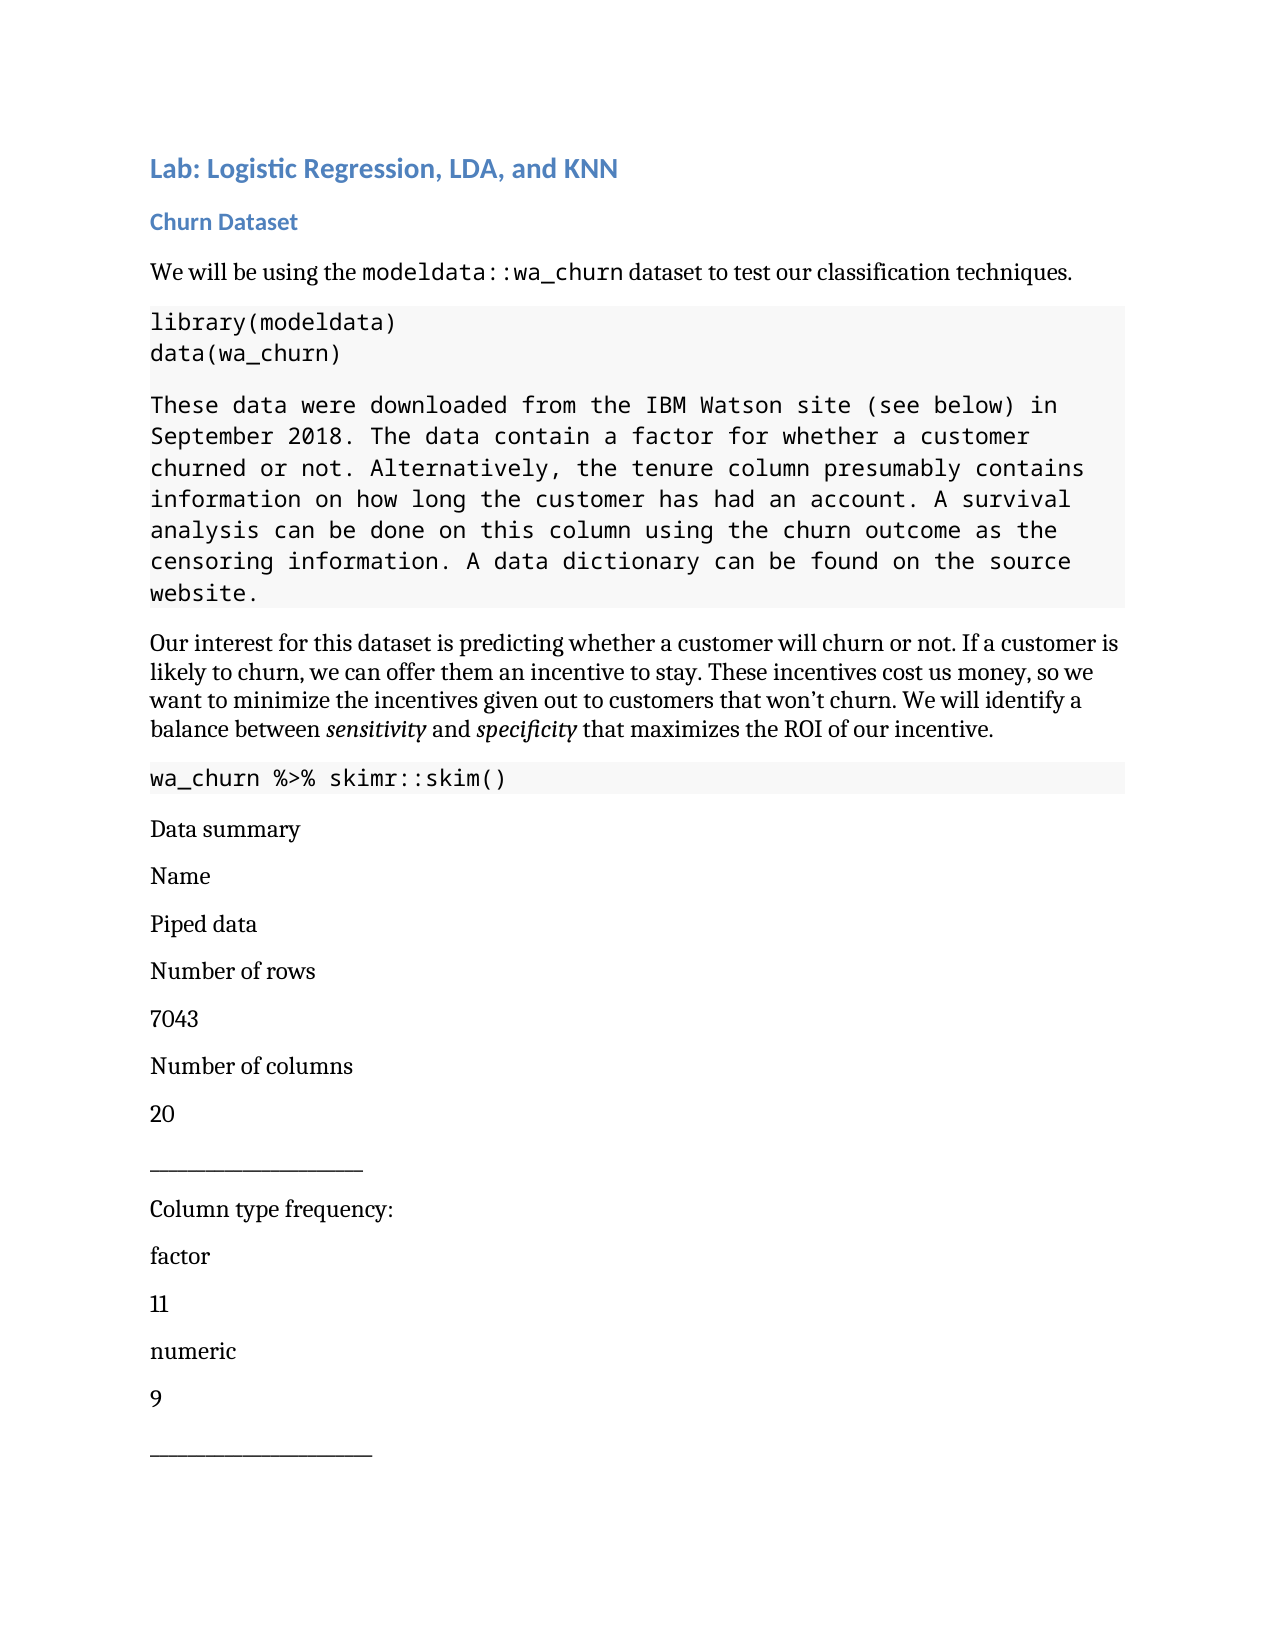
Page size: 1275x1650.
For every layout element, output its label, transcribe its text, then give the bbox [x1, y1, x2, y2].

text 11 [150, 1289, 1125, 1318]
text factor [150, 1242, 1125, 1271]
text ________________________ [150, 1432, 1125, 1461]
text numeric [150, 1337, 1125, 1366]
text 9 [150, 1384, 1125, 1413]
subtitle Churn Dataset [150, 206, 1125, 237]
subtitle Lab: Logistic Regression, LDA, and KNN [150, 150, 1125, 186]
text We will be using the modeldata::wa_churn dataset to test our classification techniques. [150, 256, 1125, 287]
text Column type frequency: [150, 1194, 1125, 1223]
text Name [150, 862, 1125, 891]
text 20 [150, 1099, 1125, 1128]
text 7043 [150, 1004, 1125, 1033]
text These data were downloaded from the IBM Watson site (see below) in September 2018. The data contain a factor for whether a customer churned or not. Alternatively, the tenure column presumably contains information on how long the customer has had an account. A survival analysis can be done on this column using the churn outcome as the censoring information. A data dictionary can be found on the source website. [150, 389, 1125, 608]
text wa_churn %>% skimr::skim() [150, 762, 1125, 794]
text Data summary [150, 814, 1125, 843]
text Our interest for this dataset is predicting whether a customer will churn or not. If a customer is likely to churn, we can offer them an incentive to stay. These incentives cost us money, so we want to minimize the incentives given out to customers that won’t churn. We will identify a balance between sensitivity and specificity that maximizes the ROI of our incentive. [150, 629, 1125, 744]
text library(modeldata) data(wa_churn) [342, 306, 1125, 368]
text Number of rows [150, 957, 1125, 986]
text Number of columns [150, 1052, 1125, 1081]
text Piped data [150, 909, 1125, 938]
text _______________________ [150, 1147, 1125, 1176]
